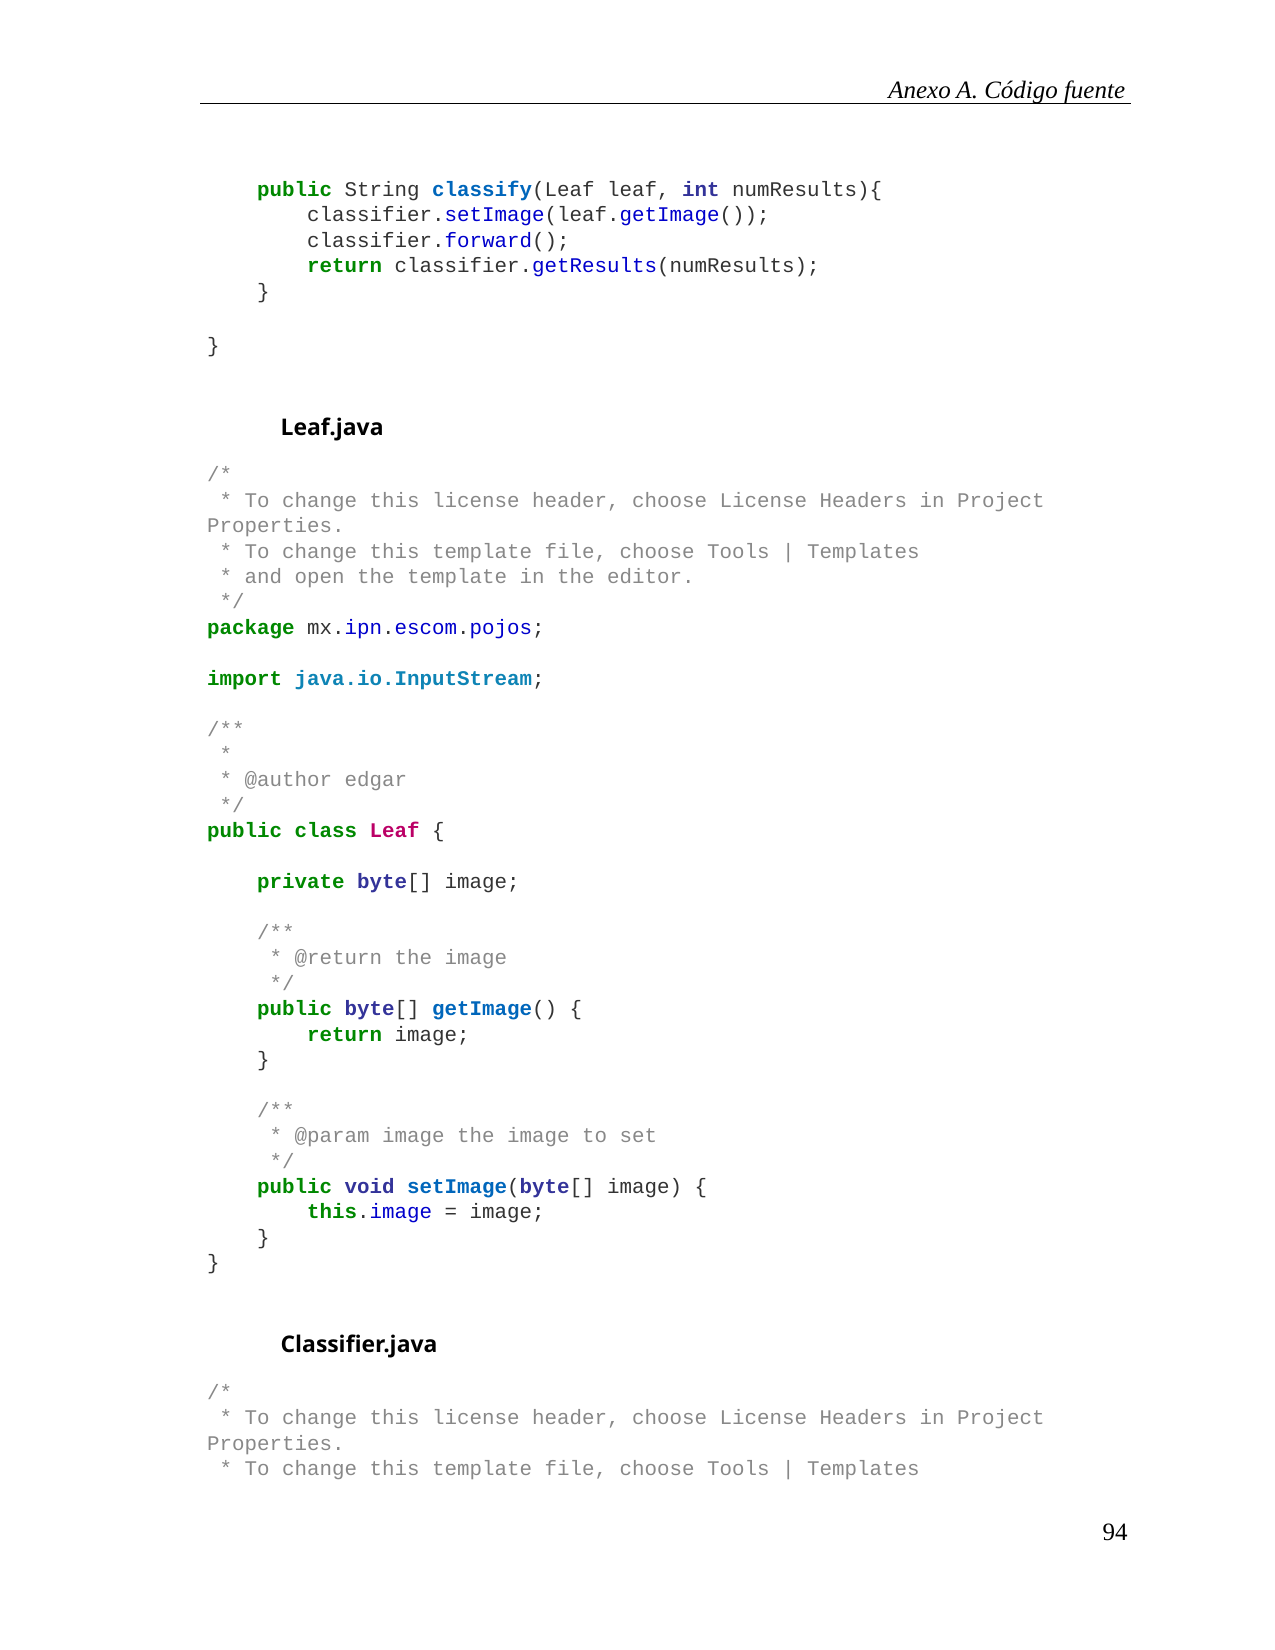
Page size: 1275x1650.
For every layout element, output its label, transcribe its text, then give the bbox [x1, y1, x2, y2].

text return classifier.getResults(numResults); [207, 253, 1127, 279]
text * To change this license header, choose License Headers in Project Properties. [207, 1406, 1127, 1456]
text package mx.ipn.escom.pojos; [207, 615, 1127, 641]
text /* [207, 1380, 1127, 1406]
text this.image = image; [207, 1200, 1127, 1225]
text */ [207, 590, 1127, 615]
text public void setImage(byte[] image) { [207, 1174, 1127, 1200]
text return image; [207, 1022, 1127, 1047]
text classifier.setImage(leaf.getImage()); [207, 203, 1127, 228]
text * To change this template file, choose Tools | Templates [207, 1456, 1127, 1482]
text * @author edgar [207, 768, 1127, 793]
text */ [207, 971, 1127, 996]
text /** [207, 1098, 1127, 1123]
text import java.io.InputStream; [207, 666, 1127, 691]
text */ [207, 793, 1127, 818]
text * [207, 742, 1127, 768]
text } [207, 1047, 1127, 1073]
text } [207, 1251, 1127, 1276]
text } [207, 1225, 1127, 1251]
text public class Leaf { [207, 818, 1127, 844]
text /** [207, 920, 1127, 946]
text /** [207, 717, 1127, 742]
text * @param image the image to set [207, 1123, 1127, 1149]
text * @return the image [207, 946, 1127, 971]
text * To change this template file, choose Tools | Templates [207, 539, 1127, 564]
text private byte[] image; [207, 869, 1127, 895]
text classifier.forward(); [207, 228, 1127, 253]
text } [207, 279, 1127, 304]
text public byte[] getImage() { [207, 996, 1127, 1022]
text * and open the template in the editor. [207, 564, 1127, 590]
text Classifier.java [207, 1328, 1127, 1359]
text * To change this license header, choose License Headers in Project Properties. [207, 488, 1127, 539]
text */ [207, 1149, 1127, 1174]
text } [207, 333, 1127, 358]
text public String classify(Leaf leaf, int numResults){ [207, 177, 1127, 203]
text Leaf.java [207, 411, 1127, 442]
text /* [207, 463, 1127, 488]
